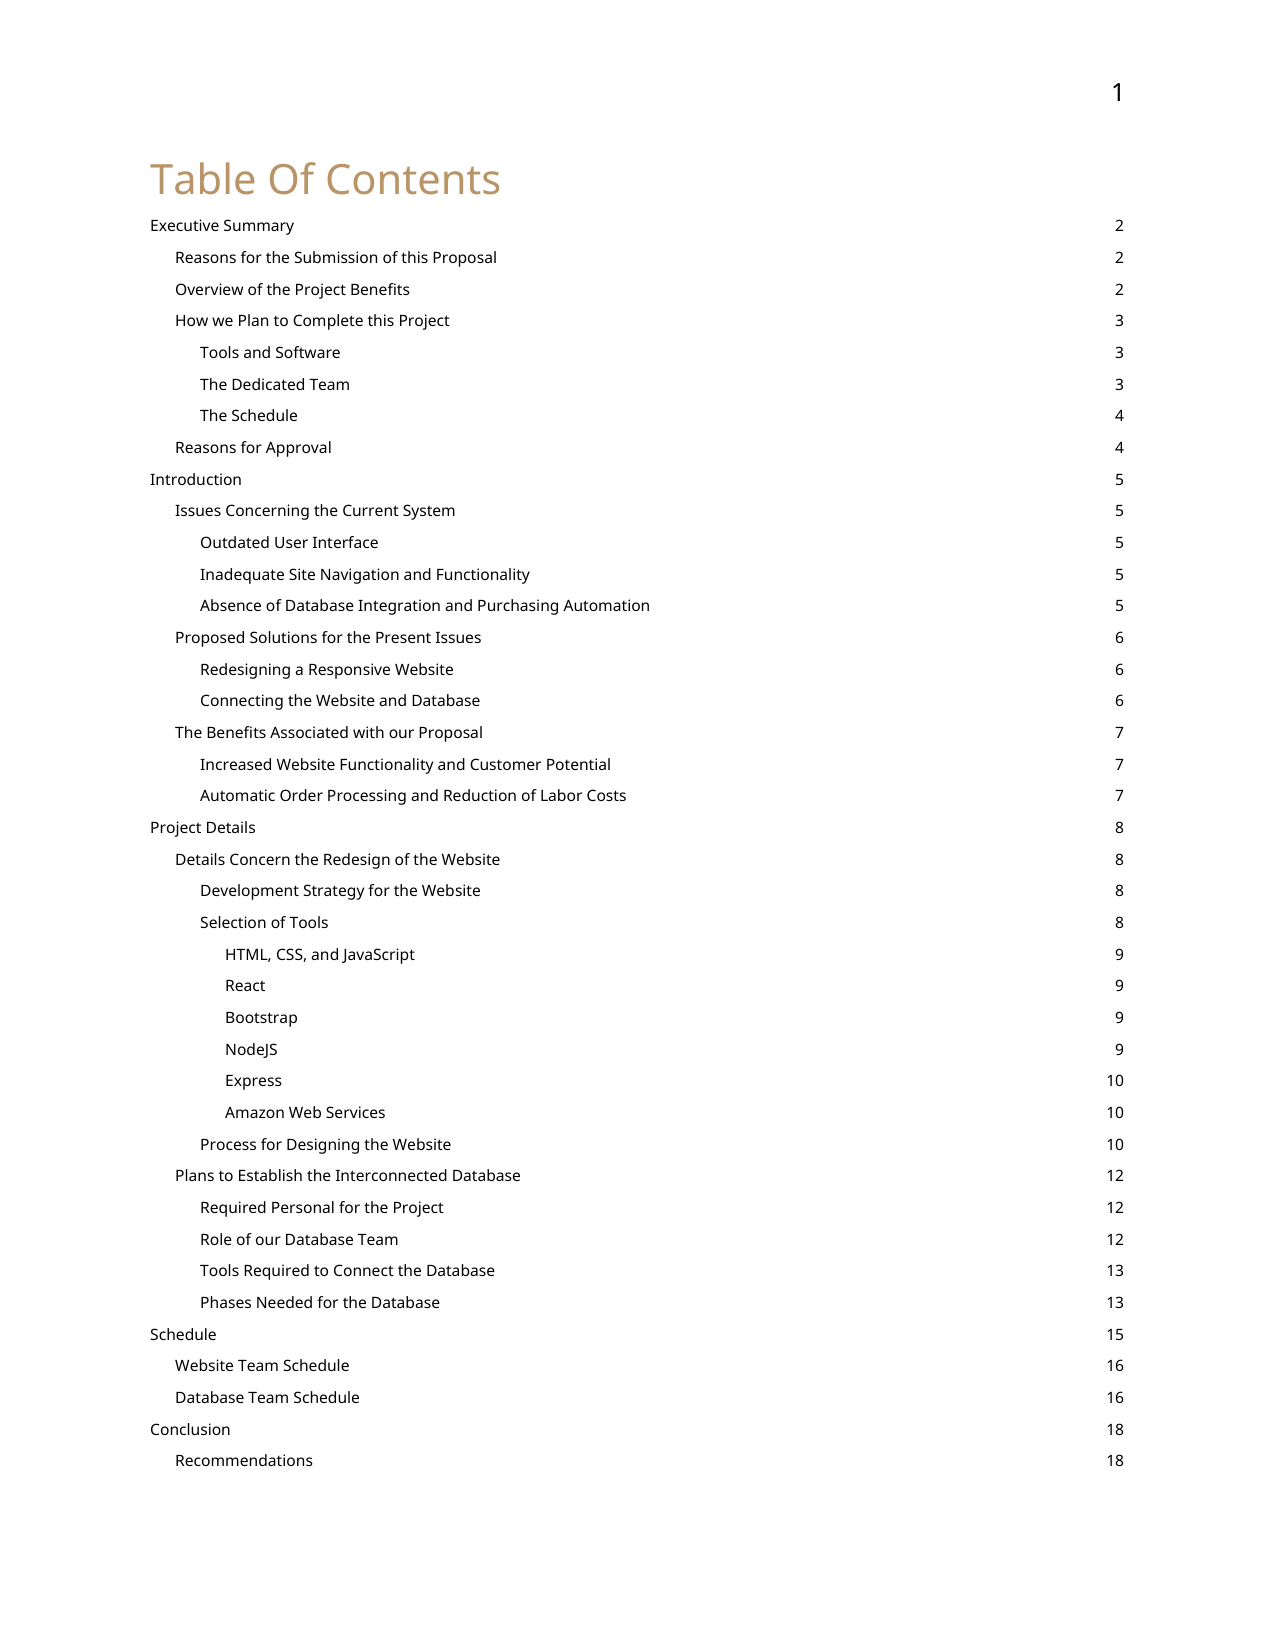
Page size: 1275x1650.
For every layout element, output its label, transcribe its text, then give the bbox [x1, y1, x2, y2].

text Table Of Contents [150, 150, 1125, 207]
